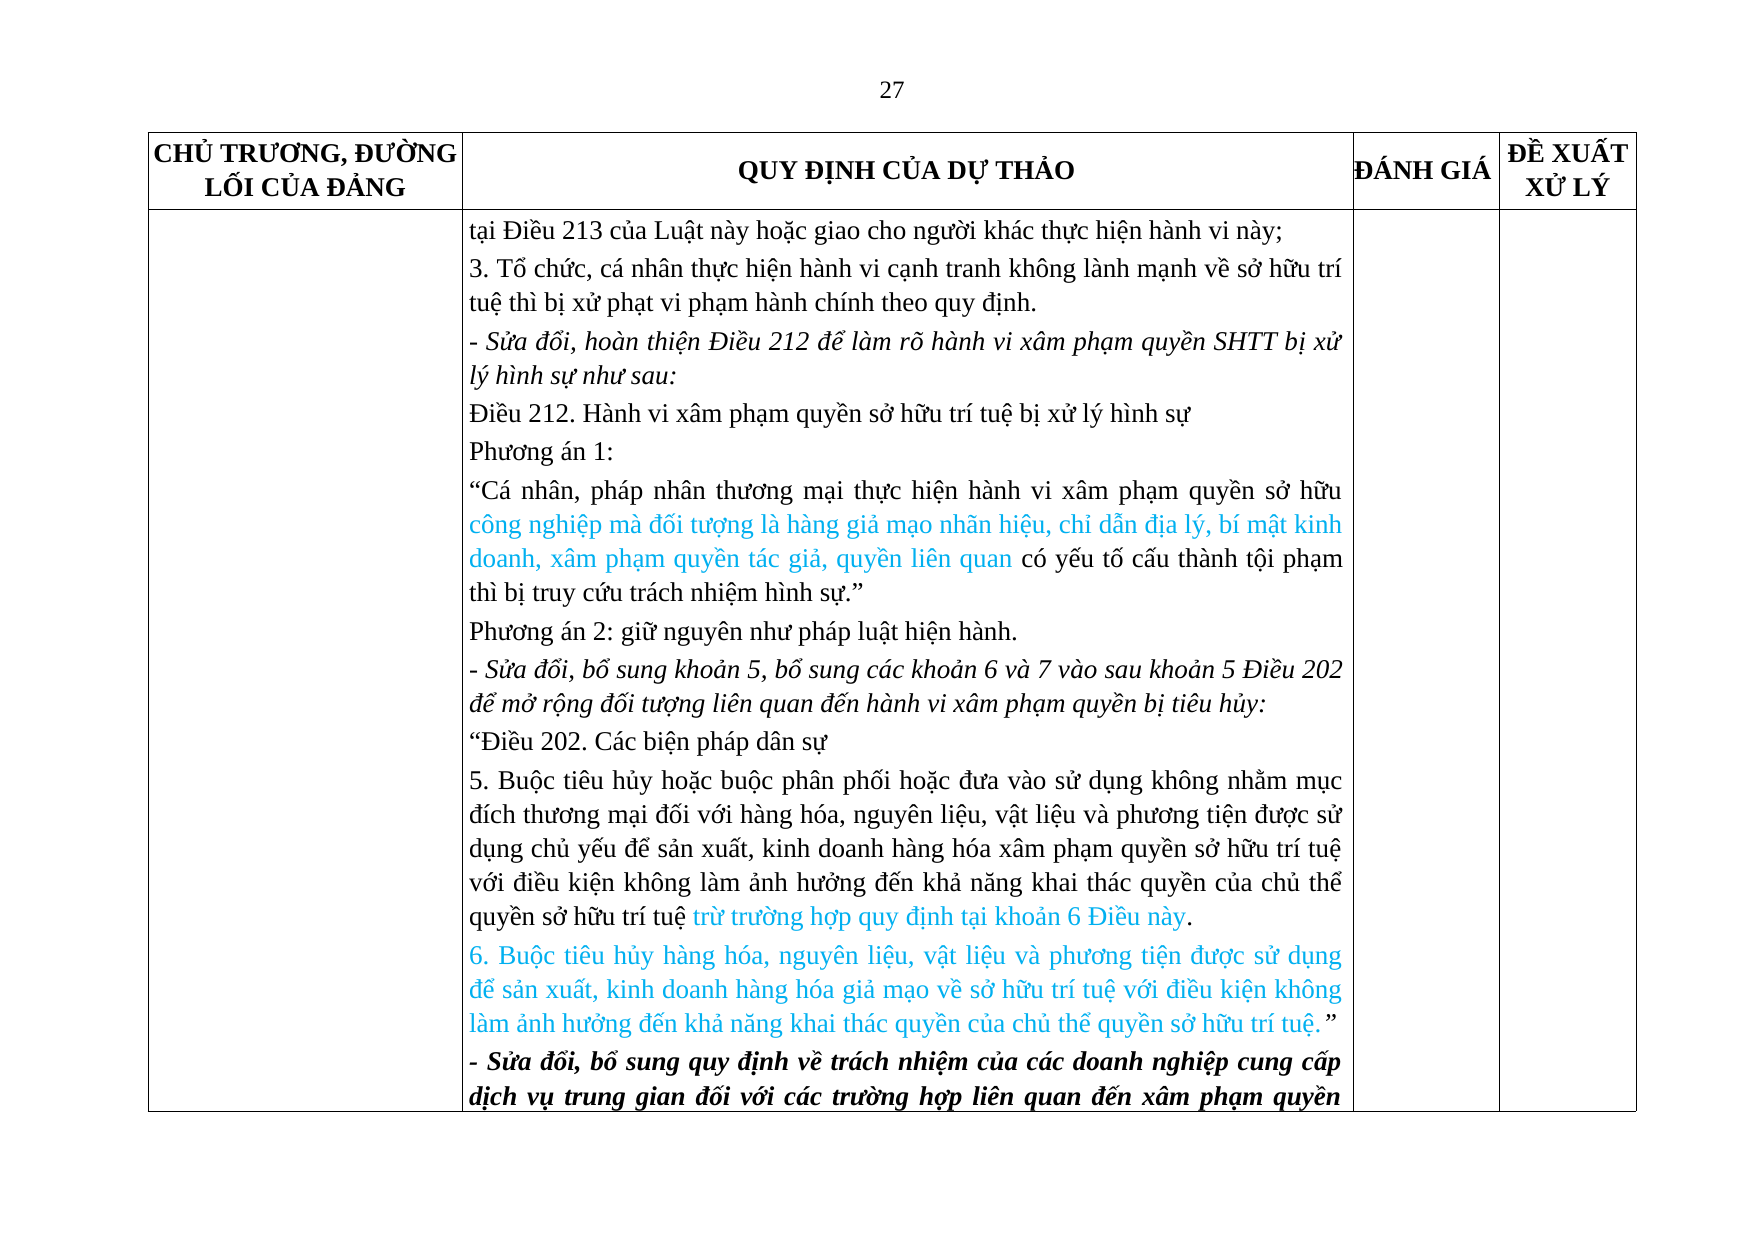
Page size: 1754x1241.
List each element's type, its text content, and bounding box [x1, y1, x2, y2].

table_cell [149, 210, 462, 1111]
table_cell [1354, 210, 1499, 1111]
table_header ĐỀ XUẤT XỬ LÝ [1500, 133, 1636, 209]
table_header ĐÁNH GIÁ [1354, 133, 1499, 209]
table_header CHỦ TRƯƠNG, ĐƯỜNG LỐI CỦA ĐẢNG [149, 133, 462, 209]
table_cell [1500, 210, 1636, 1111]
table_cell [463, 210, 1353, 1111]
table_header QUY ĐỊNH CỦA DỰ THẢO [463, 133, 1353, 209]
